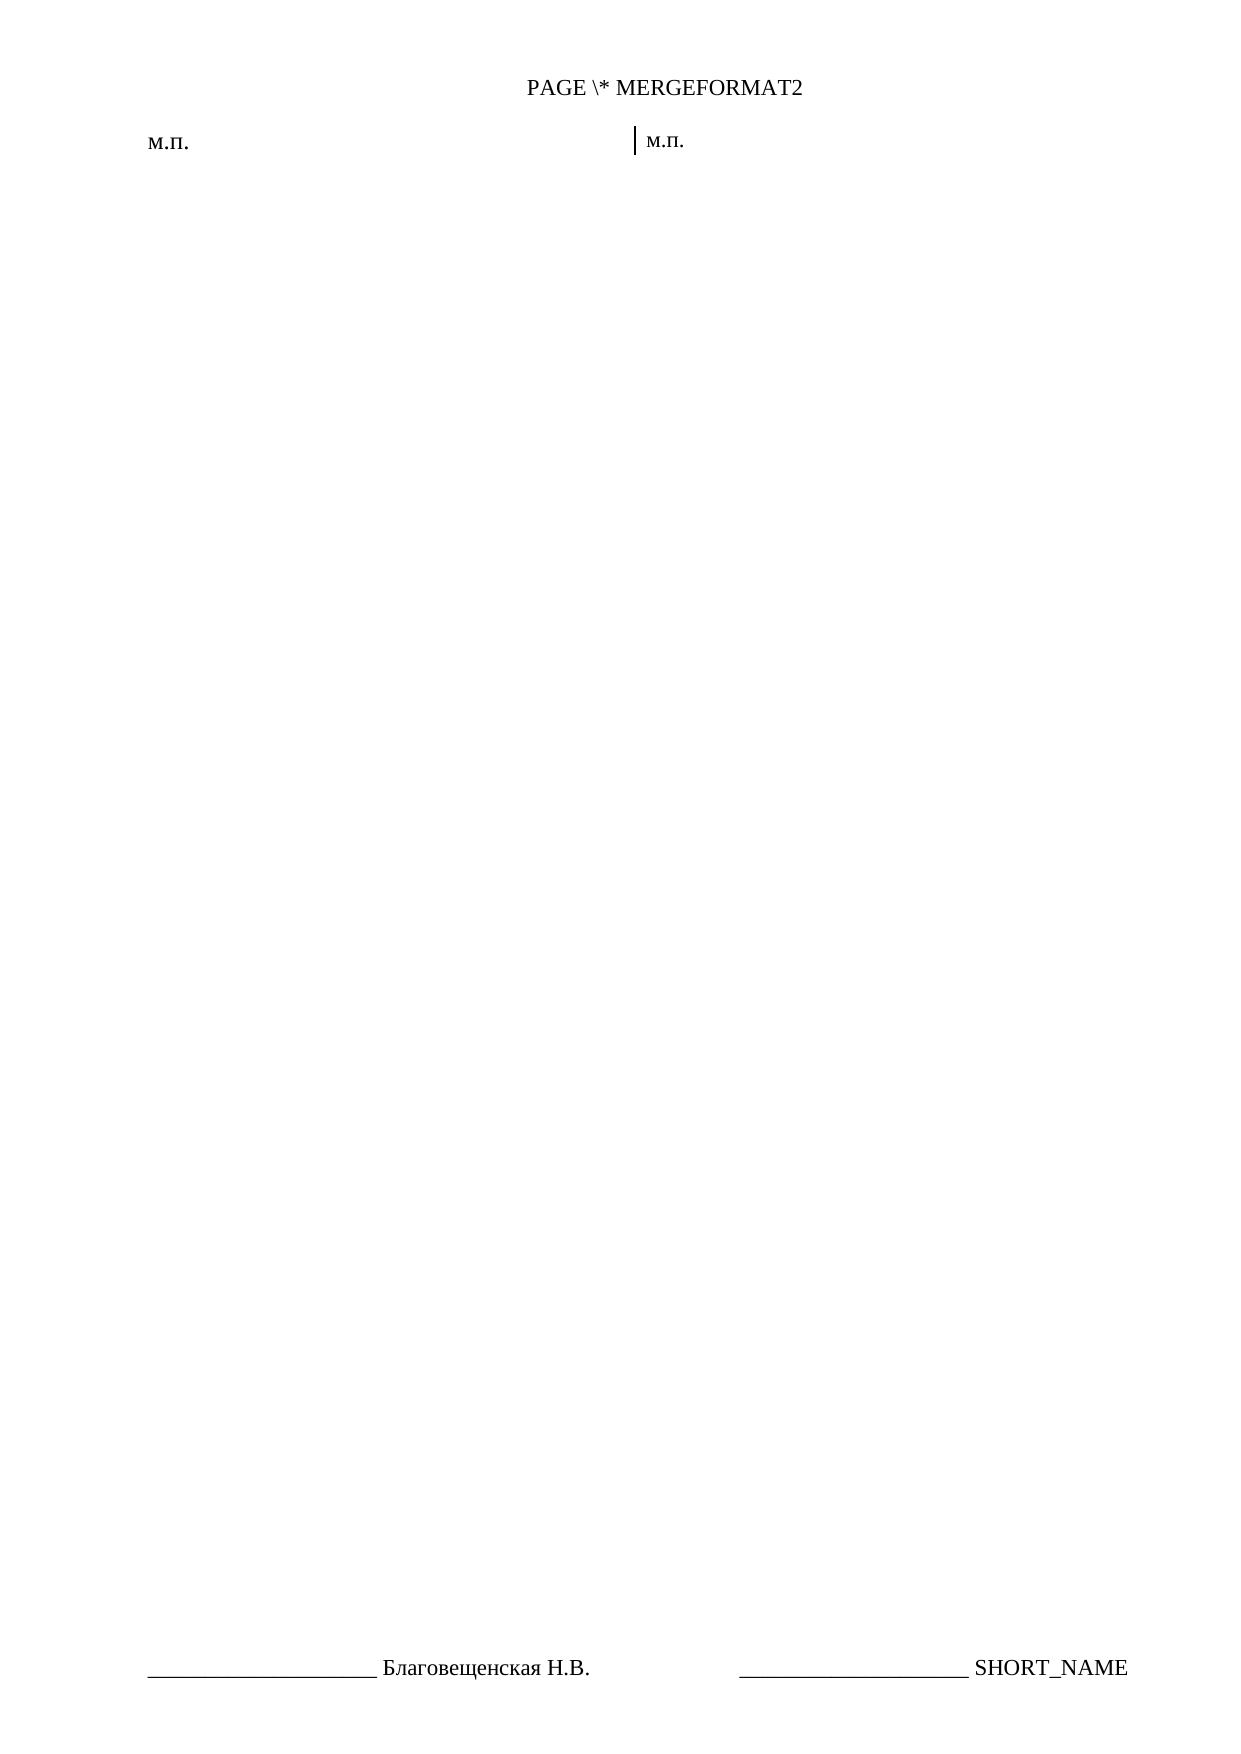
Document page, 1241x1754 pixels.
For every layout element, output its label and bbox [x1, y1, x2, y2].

table_header [136, 126, 634, 155]
table_header [636, 126, 1107, 155]
